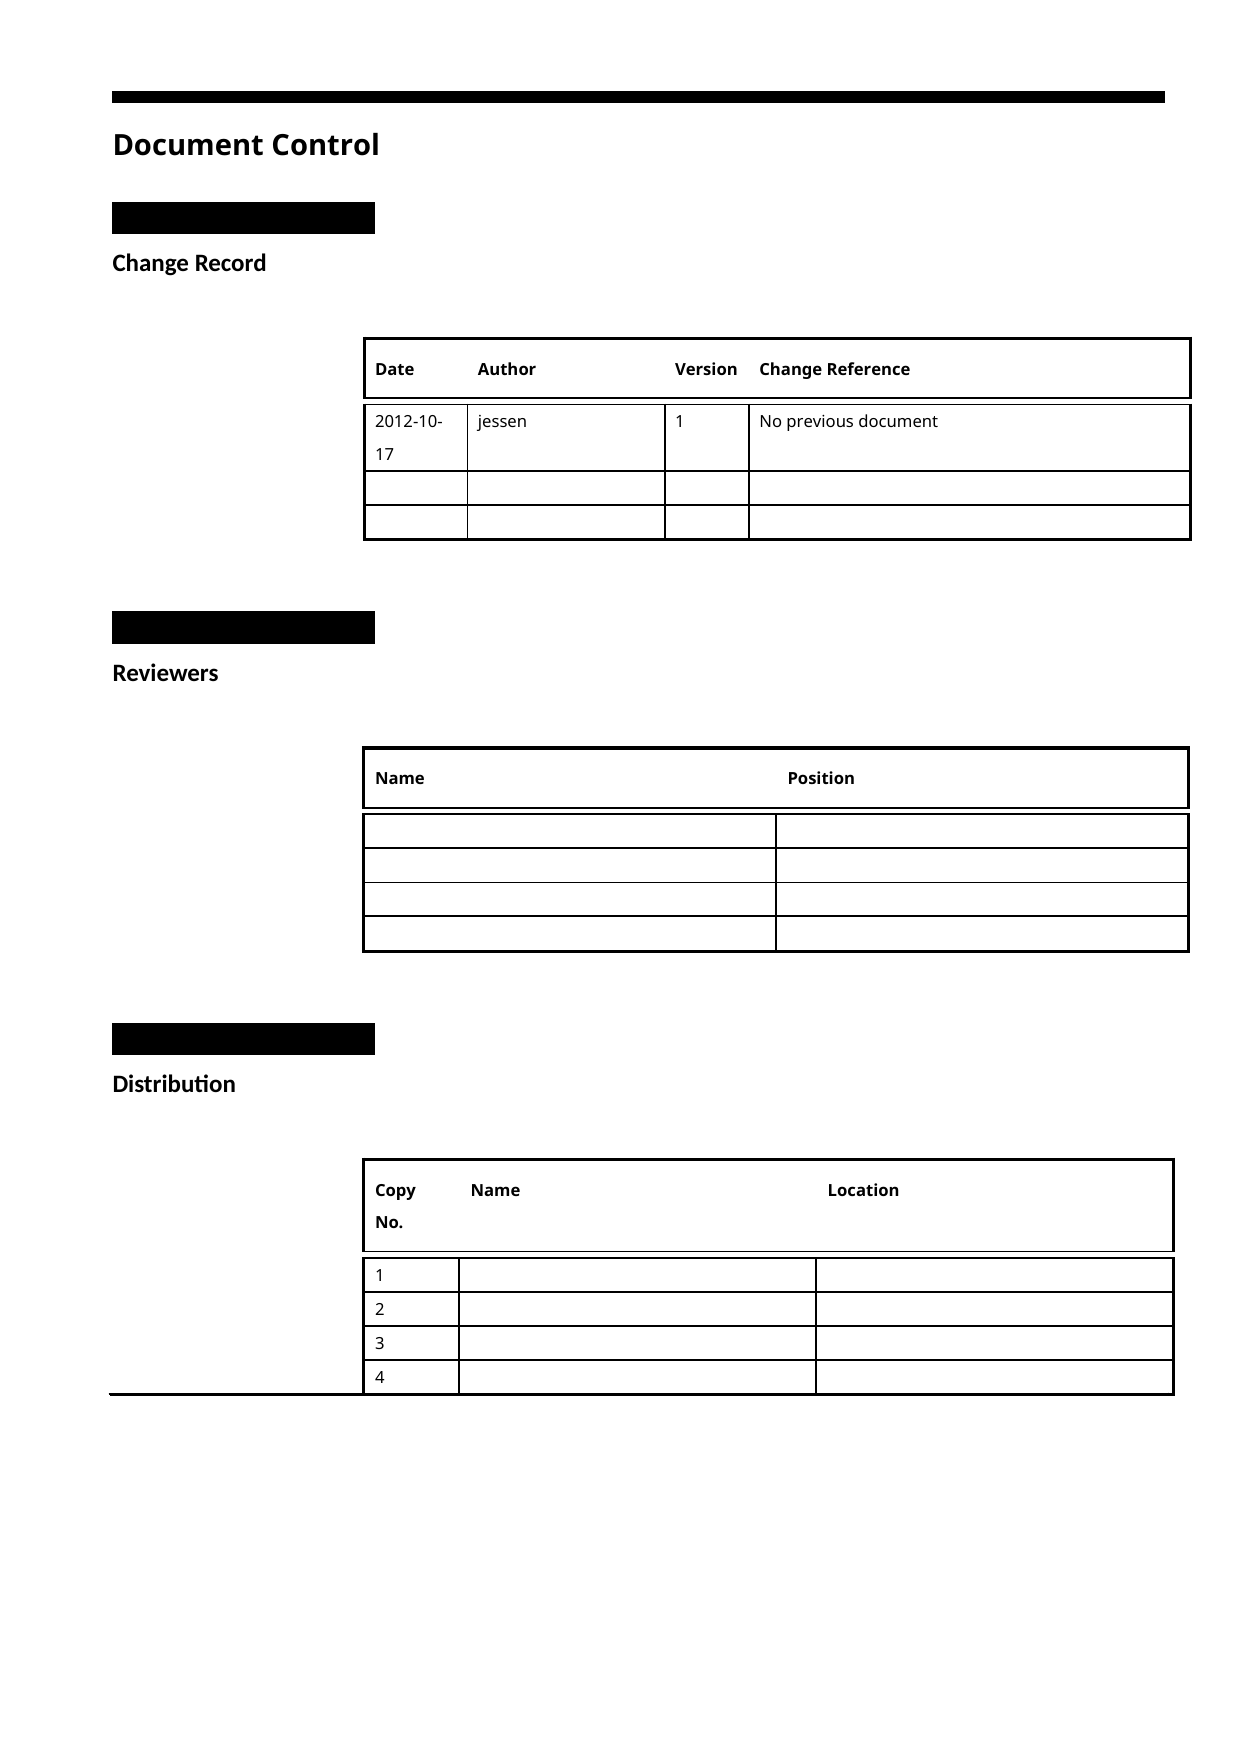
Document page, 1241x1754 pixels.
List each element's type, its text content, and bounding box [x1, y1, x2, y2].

table_cell [365, 399, 468, 403]
table_cell [777, 849, 1187, 881]
table_cell [364, 1252, 459, 1257]
table_cell jessen [468, 405, 664, 470]
table_cell [365, 1259, 458, 1291]
table_cell [666, 472, 748, 504]
table_cell [365, 1293, 458, 1325]
table_header Location [816, 1161, 1172, 1251]
table_cell [365, 917, 775, 949]
table_cell [468, 506, 664, 538]
table_cell [776, 809, 1188, 813]
table_header Copy No. [365, 1161, 459, 1251]
table_cell [365, 1361, 458, 1393]
table_cell [366, 472, 467, 504]
table_header Name [459, 1161, 816, 1251]
table_cell [749, 399, 1190, 403]
table_cell [460, 1259, 815, 1291]
subtitle Document Control [112, 103, 1165, 177]
text Reviewers [112, 656, 1165, 689]
table_cell [459, 1252, 816, 1257]
table_cell [365, 849, 775, 881]
table_header Author [468, 340, 665, 397]
table_header Name [365, 750, 776, 807]
table_cell 2012-10-17 [366, 405, 467, 470]
table_cell [468, 472, 664, 504]
table_cell [665, 399, 749, 403]
table_cell [366, 506, 467, 538]
text Distribution [112, 1068, 1165, 1100]
text Change Record [112, 247, 1165, 279]
table_cell [365, 1327, 458, 1359]
table_header Date [366, 340, 468, 397]
table_cell [750, 506, 1189, 538]
table_header Position [776, 750, 1187, 807]
table_cell No previous document [750, 405, 1189, 470]
table_cell [468, 399, 665, 403]
table_cell [460, 1361, 815, 1393]
table_cell [816, 1252, 1173, 1257]
table_cell [460, 1293, 815, 1325]
table_cell [777, 815, 1187, 847]
table_cell [365, 815, 775, 847]
table_cell [364, 809, 776, 813]
table_cell [817, 1259, 1172, 1291]
table_cell [666, 506, 748, 538]
table_cell [750, 472, 1189, 504]
table_cell [817, 1327, 1172, 1359]
table_cell [365, 883, 775, 915]
table_header Version [665, 340, 749, 397]
table_cell [777, 883, 1187, 915]
table_header Change Reference [749, 340, 1189, 397]
table_cell [817, 1293, 1172, 1325]
table_cell [460, 1327, 815, 1359]
table_cell [817, 1361, 1172, 1393]
table_cell [777, 917, 1187, 949]
table_cell 1 [666, 405, 748, 470]
